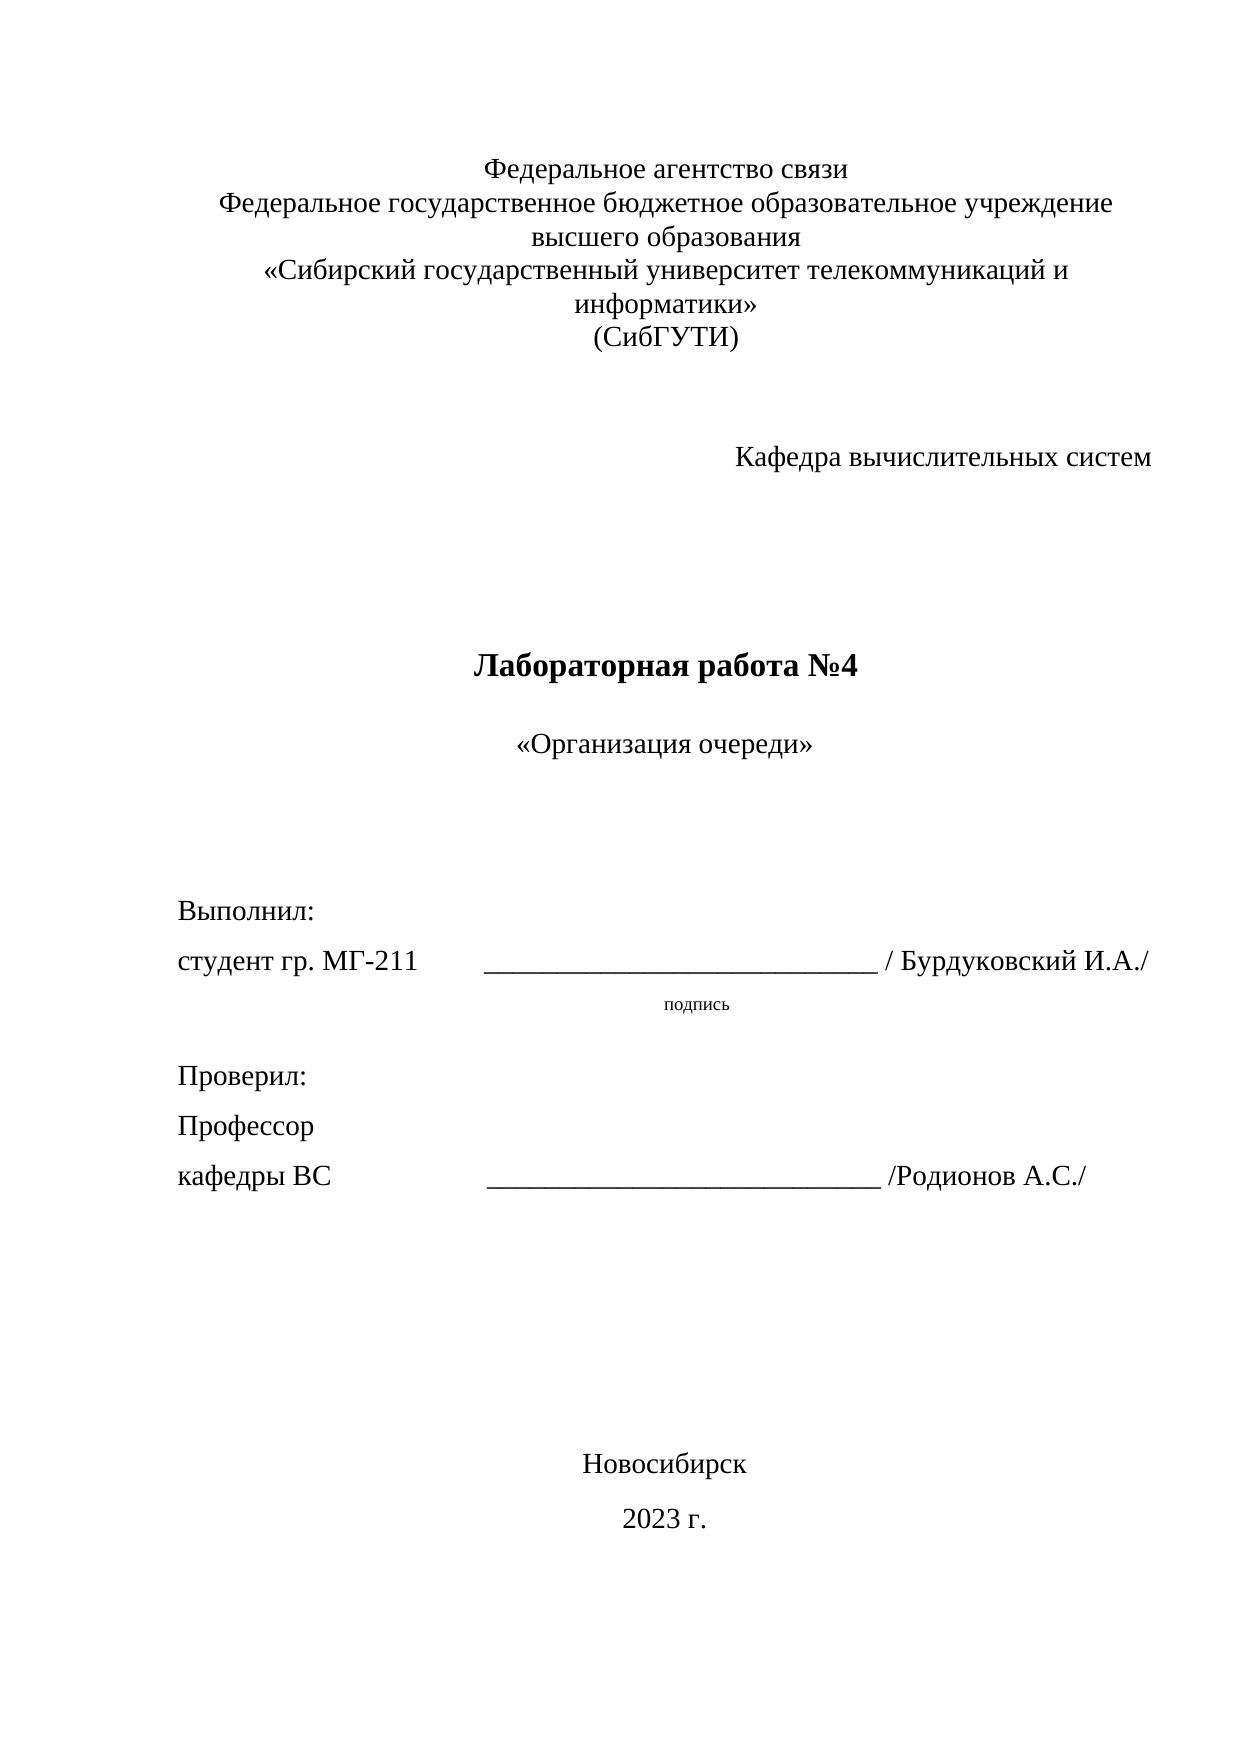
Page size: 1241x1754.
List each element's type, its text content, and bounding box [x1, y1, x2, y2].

text Кафедра вычислительных систем [177, 439, 1152, 473]
text кафедры ВС ___________________________ /Родионов А.С./ [177, 1158, 1152, 1192]
text подпись [177, 993, 1152, 1015]
text (СибГУТИ) [180, 319, 1152, 353]
text Федеральное агентство связи [180, 152, 1152, 185]
text студент гр. МГ-211 ___________________________ / Бурдуковский И.А./ [177, 943, 1152, 977]
text Профессор [177, 1108, 1152, 1142]
text «Организация очереди» [177, 727, 1152, 760]
text Выполнил: [177, 893, 1152, 926]
text Федеральное государственное бюджетное образовательное учреждение высшего образования [180, 185, 1152, 252]
text Новосибирск [177, 1446, 1152, 1480]
text «Сибирский государственный университет телекоммуникаций и информатики» [180, 252, 1152, 319]
text Проверил: [177, 1058, 1152, 1091]
text Лабораторная работа №4 [180, 645, 1152, 683]
text 2023 г. [177, 1501, 1152, 1534]
